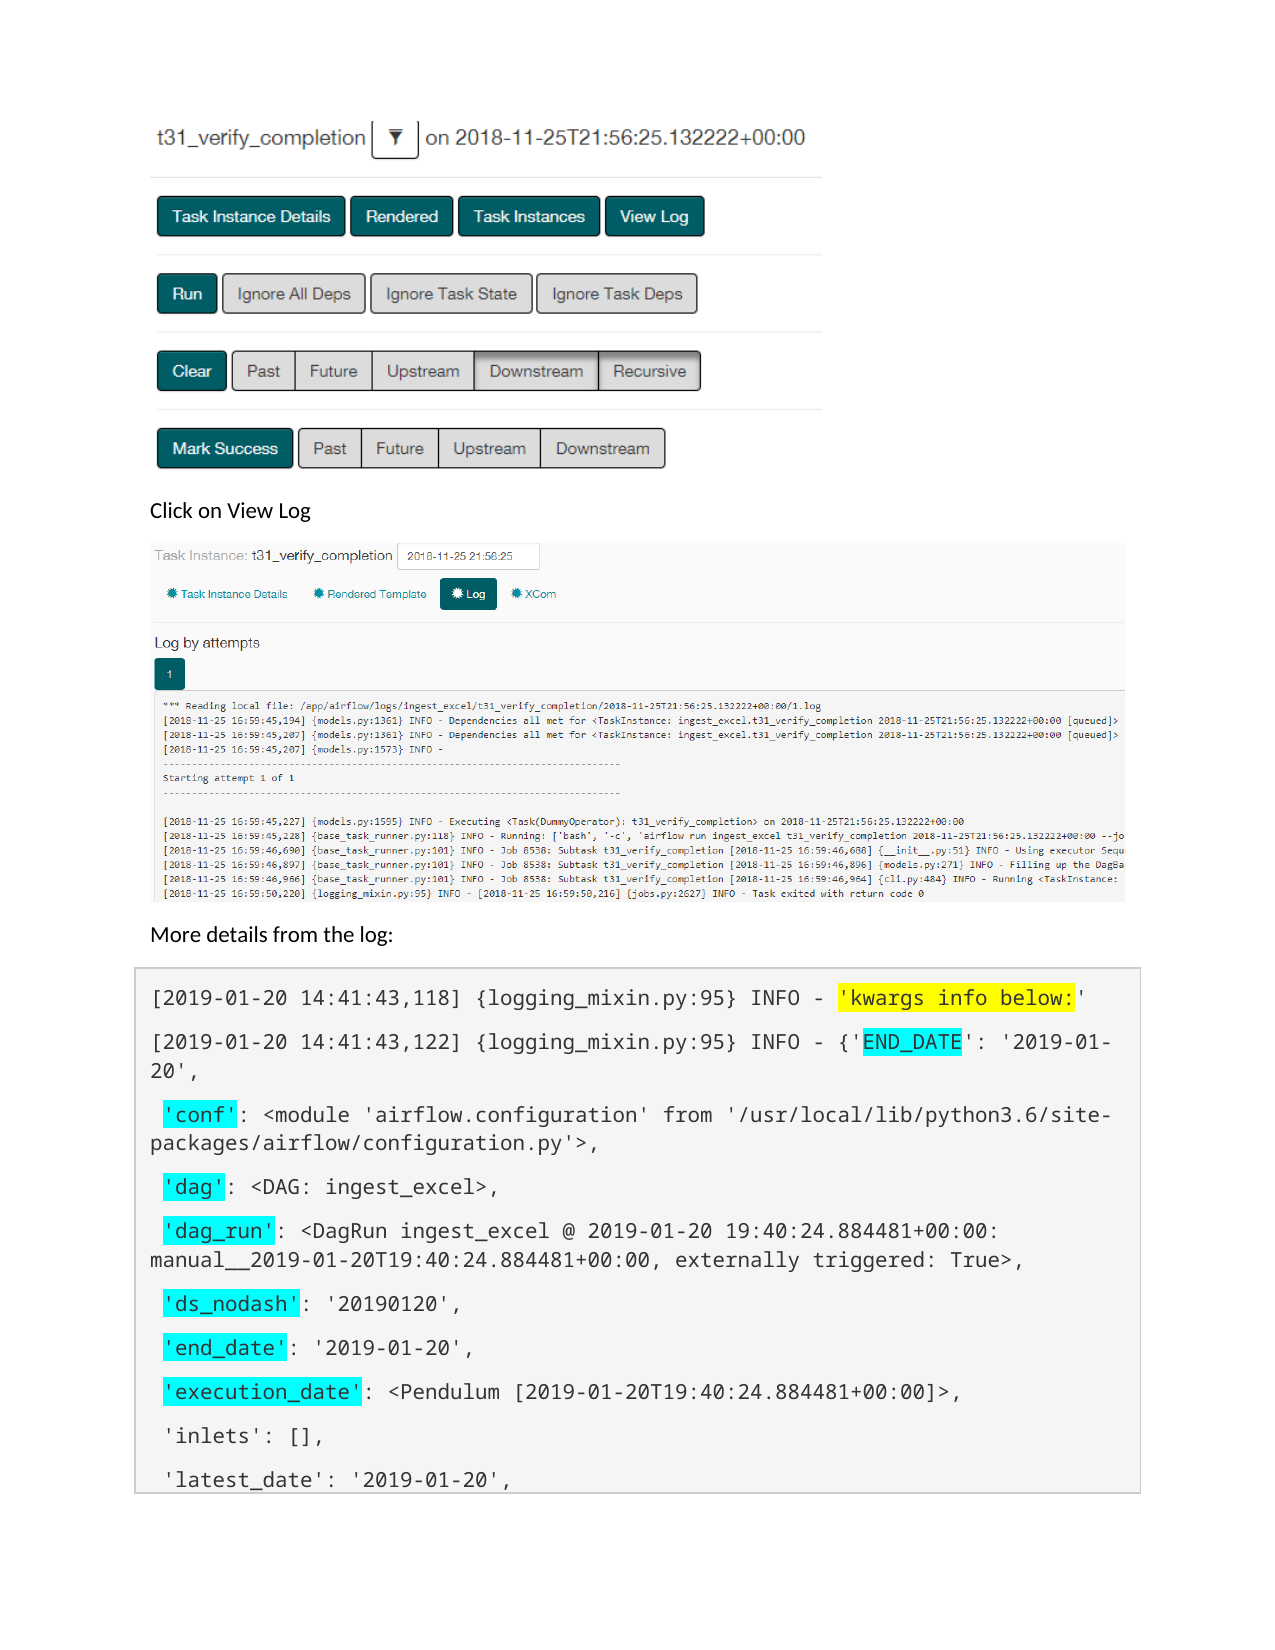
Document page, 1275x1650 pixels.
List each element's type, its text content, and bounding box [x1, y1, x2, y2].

text 'end_date': '2019-01-20', [136, 1317, 1140, 1361]
text [2019-01-20 14:41:43,118] {logging_mixin.py:95} INFO - 'kwargs info below:' [136, 969, 1140, 1011]
text 'dag_run': <DagRun ingest_excel @ 2019-01-20 19:40:24.884481+00:00: manual__2019-01-20T19:40:24.884481+00:00, externally triggered: True>, [136, 1200, 1140, 1273]
picture [150, 543, 1125, 902]
picture [150, 121, 822, 478]
text [2019-01-20 14:41:43,122] {logging_mixin.py:95} INFO - {'END_DATE': '2019-01-20', [136, 1011, 1140, 1084]
text 'latest_date': '2019-01-20', [136, 1449, 1140, 1492]
text More details from the log: [150, 920, 1125, 948]
text Click on View Log [150, 496, 1125, 524]
text 'execution_date': <Pendulum [2019-01-20T19:40:24.884481+00:00]>, [136, 1361, 1140, 1405]
text 'dag': <DAG: ingest_excel>, [136, 1156, 1140, 1200]
text 'ds_nodash': '20190120', [136, 1273, 1140, 1317]
text 'conf': <module 'airflow.configuration' from '/usr/local/lib/python3.6/site-packages/airflow/configuration.py'>, [136, 1084, 1140, 1156]
text 'inlets': [], [136, 1405, 1140, 1449]
